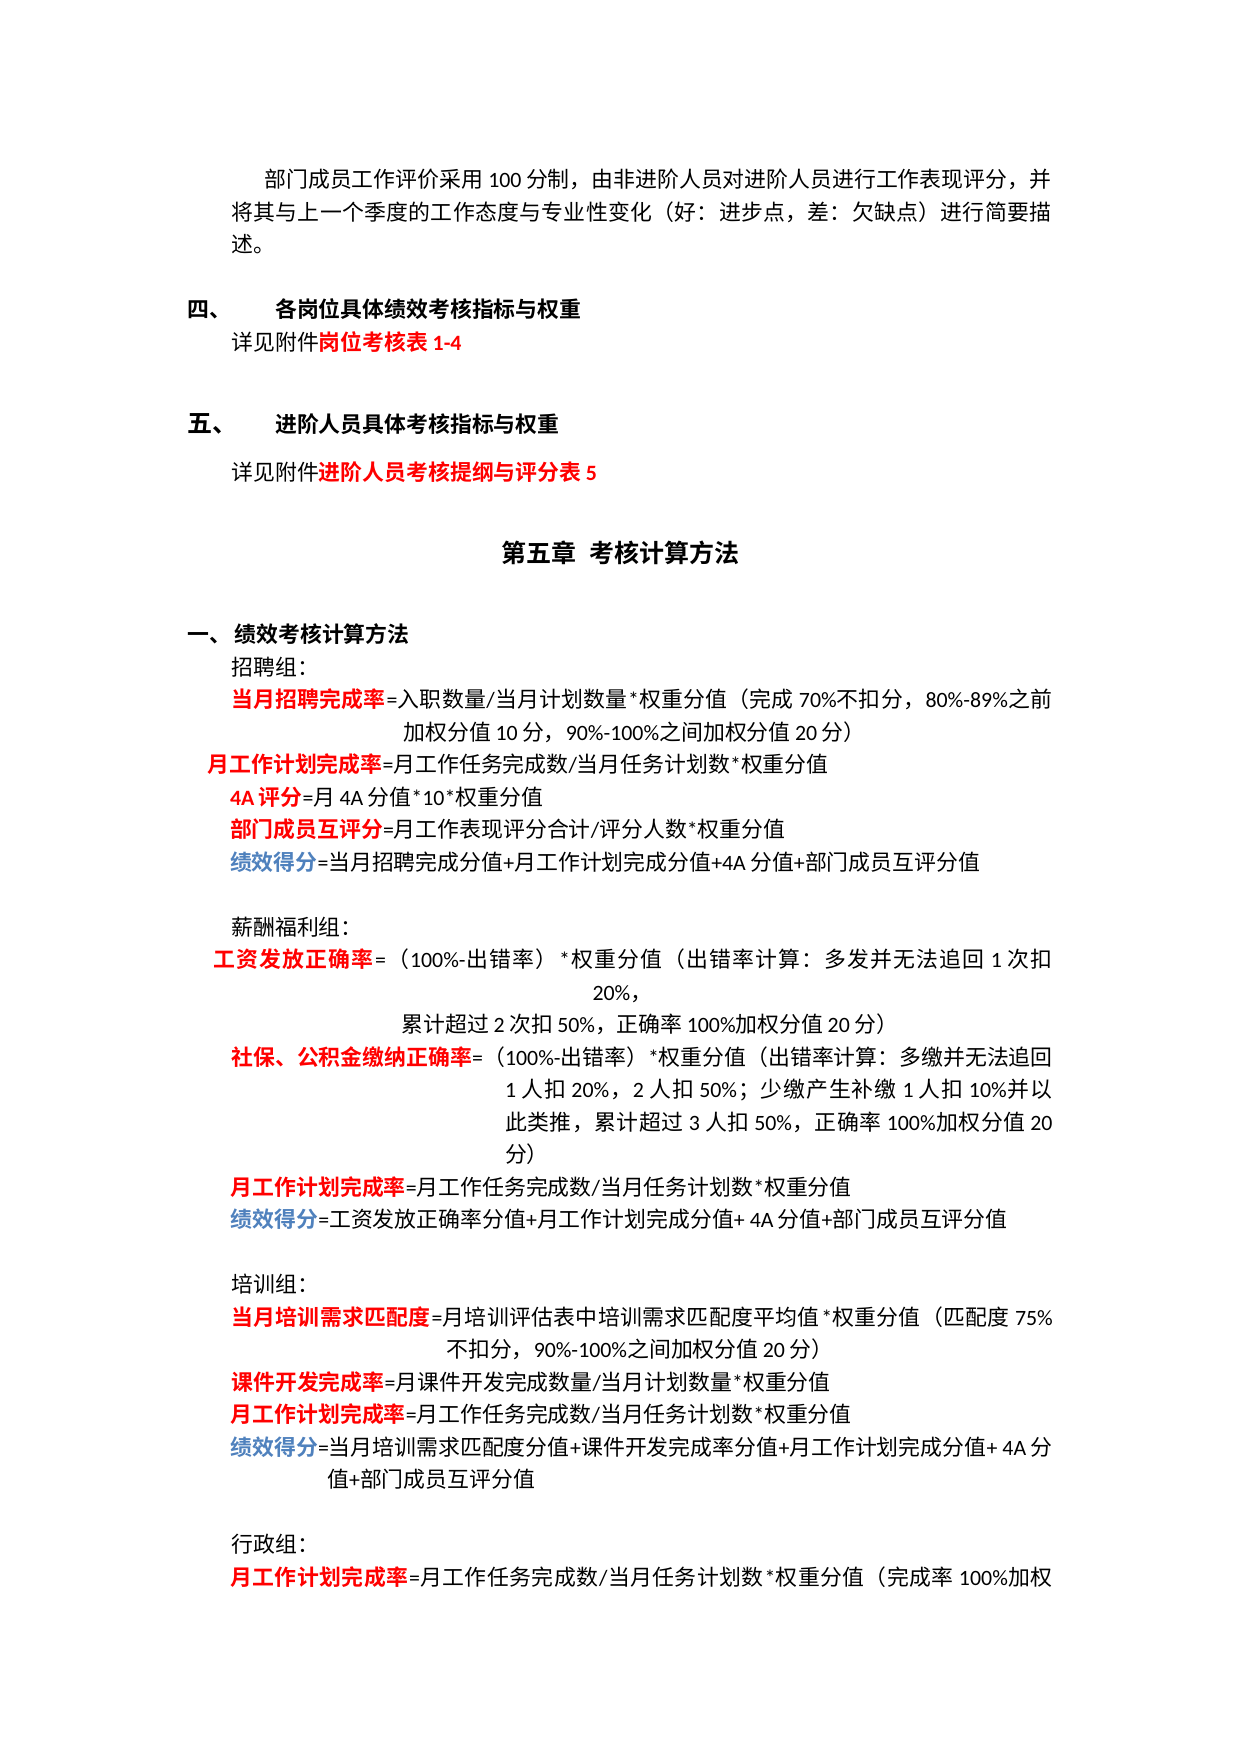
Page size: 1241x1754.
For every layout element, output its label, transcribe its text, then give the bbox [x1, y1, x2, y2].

list 考核计算方法 [187, 519, 1053, 584]
list 绩效考核计算方法 [187, 617, 1053, 649]
text 4A评分=月4A分值*10*权重分值 [187, 779, 1053, 812]
text 部门成员工作评价采用100分制，由非进阶人员对进阶人员进行工作表现评分，并将其与上一个季度的工作态度与专业性变化（好：进步点，差：欠缺点）进行简要描述。 [231, 162, 1053, 259]
text 月工作计划完成率=月工作任务完成数/当月任务计划数*权重分值 [187, 1169, 1053, 1202]
text 行政组： [187, 1527, 1053, 1559]
text 1人扣20%，2人扣50%；少缴产生补缴1人扣10%并以此类推，累计超过3人扣50%，正确率100%加权分值20分） [505, 1072, 1053, 1169]
text 课件开发完成率=月课件开发完成数量/当月计划数量*权重分值 [231, 1364, 1053, 1397]
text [230, 1559, 1053, 1592]
list 进阶人员具体考核指标与权重 [187, 389, 1053, 454]
text 当月培训需求匹配度=月培训评估表中培训需求匹配度平均值*权重分值（匹配度75%不扣分，90%-100%之间加权分值20分） [231, 1299, 1053, 1364]
text 绩效得分=当月培训需求匹配度分值+课件开发完成率分值+月工作计划完成分值+ 4A分值+部门成员互评分值 [230, 1429, 1053, 1494]
text 部门成员互评分=月工作表现评分合计/评分人数*权重分值 [187, 812, 1053, 844]
text 薪酬福利组： [187, 909, 1053, 942]
text 累计超过2次扣50%，正确率100%加权分值20分） [187, 1007, 1053, 1039]
text 社保、公积金缴纳正确率=（100%-出错率）*权重分值（出错率计算：多缴并无法追回 [187, 1039, 1053, 1072]
text 招聘组： [187, 649, 1053, 682]
list 各岗位具体绩效考核指标与权重 [187, 292, 1053, 324]
text 工资发放正确率=（100%-出错率）*权重分值（出错率计算：多发并无法追回1次扣20%， [187, 942, 1053, 1007]
text 当月招聘完成率=入职数量/当月计划数量*权重分值（完成70%不扣分，80%-89%之前 加权分值10分，90%-100%之间加权分值20分） [231, 682, 1053, 747]
text 培训组： [187, 1267, 1053, 1299]
text 月工作计划完成率=月工作任务完成数/当月任务计划数*权重分值 [187, 747, 1053, 779]
text 绩效得分=工资发放正确率分值+月工作计划完成分值+ 4A分值+部门成员互评分值 [187, 1202, 1053, 1234]
text 详见附件进阶人员考核提纲与评分表5 [231, 454, 1053, 487]
text 详见附件岗位考核表1-4 [231, 324, 1053, 357]
text 月工作计划完成率=月工作任务完成数/当月任务计划数*权重分值 [187, 1397, 1053, 1429]
text 绩效得分=当月招聘完成分值+月工作计划完成分值+4A分值+部门成员互评分值 [187, 844, 1053, 877]
